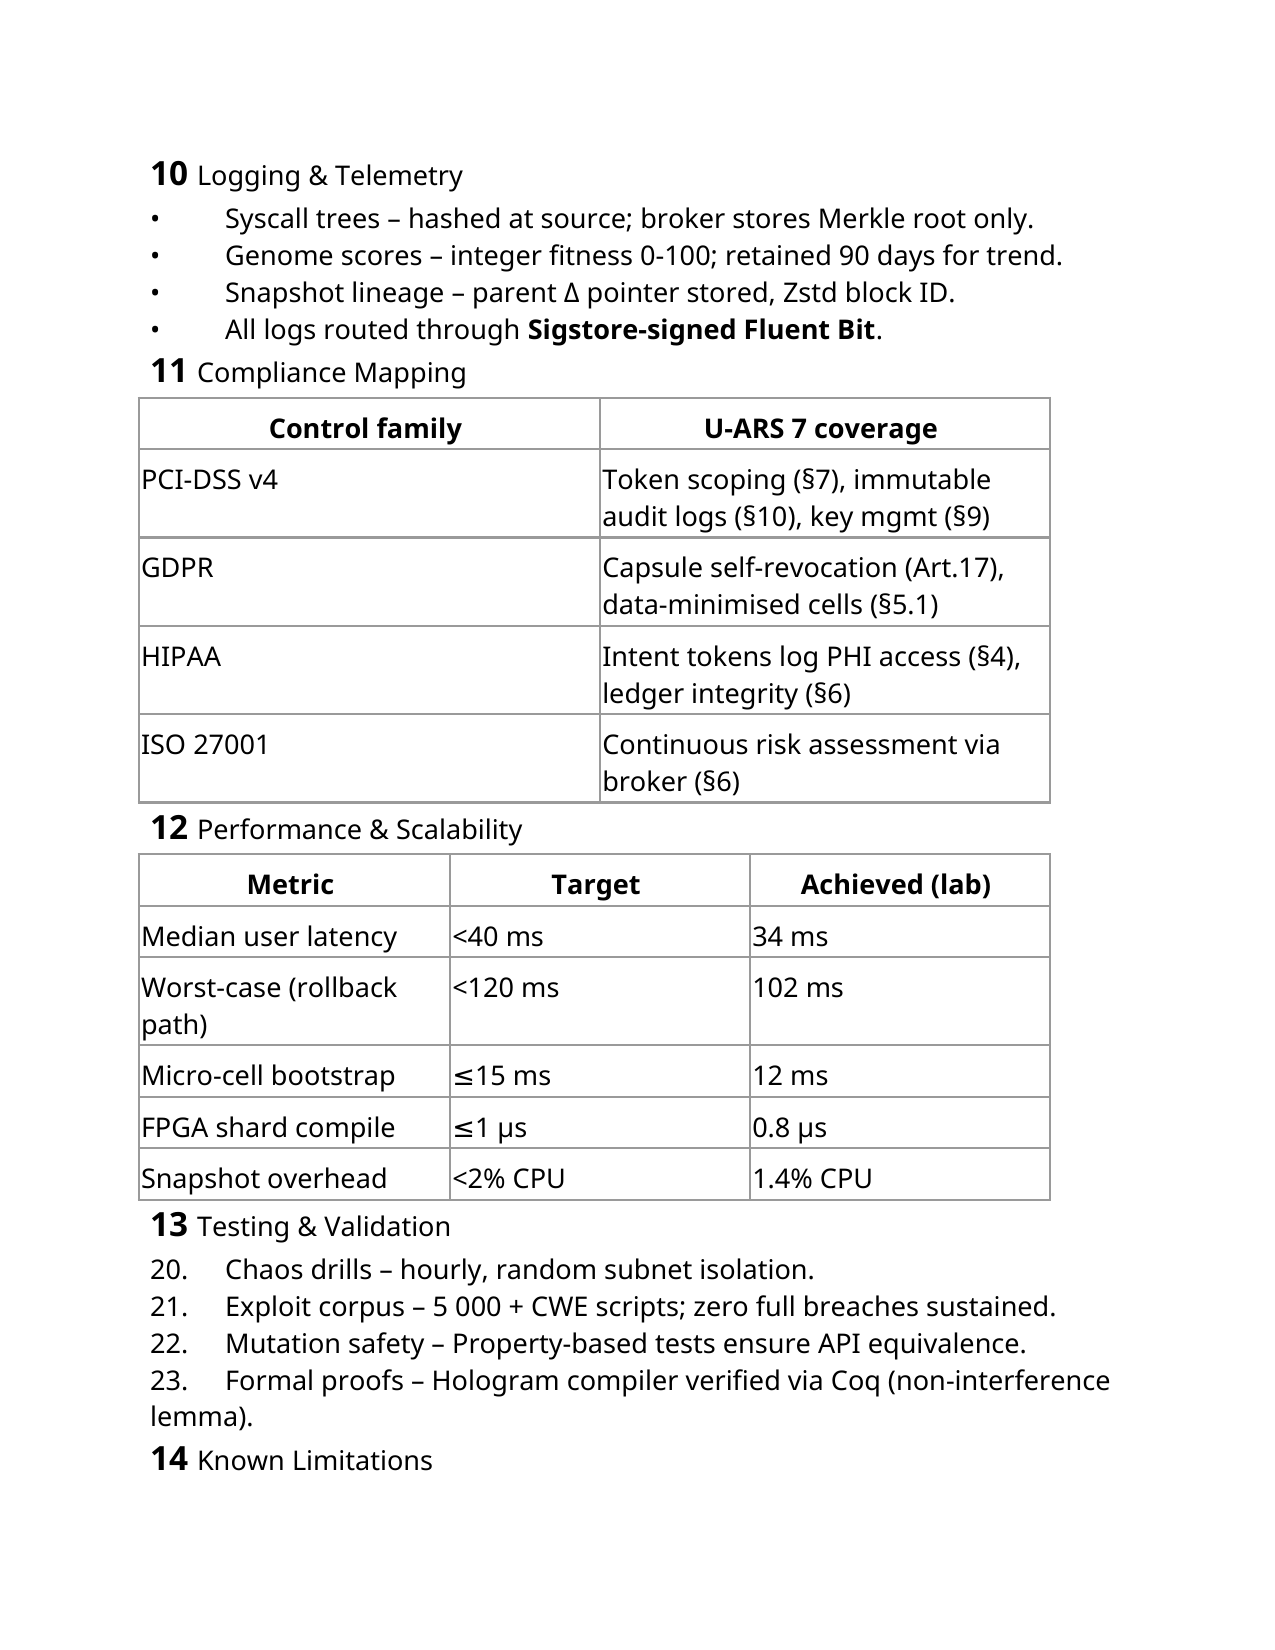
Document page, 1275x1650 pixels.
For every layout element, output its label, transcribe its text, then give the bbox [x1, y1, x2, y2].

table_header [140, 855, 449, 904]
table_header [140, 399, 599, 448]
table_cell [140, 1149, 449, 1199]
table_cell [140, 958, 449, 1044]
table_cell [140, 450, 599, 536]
list Genome scores – integer fitness 0-100; retained 90 days for trend. [150, 236, 1125, 273]
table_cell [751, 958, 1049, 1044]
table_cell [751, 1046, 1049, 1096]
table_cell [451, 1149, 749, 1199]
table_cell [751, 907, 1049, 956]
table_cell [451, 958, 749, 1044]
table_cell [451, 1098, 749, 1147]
text 12 Performance & Scalability [150, 803, 1125, 849]
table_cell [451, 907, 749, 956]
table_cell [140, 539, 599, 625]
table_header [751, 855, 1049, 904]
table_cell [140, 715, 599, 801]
text 11 Compliance Mapping [150, 347, 1125, 392]
list Formal proofs – Hologram compiler verified via Coq (non-interference lemma). [150, 1361, 1125, 1435]
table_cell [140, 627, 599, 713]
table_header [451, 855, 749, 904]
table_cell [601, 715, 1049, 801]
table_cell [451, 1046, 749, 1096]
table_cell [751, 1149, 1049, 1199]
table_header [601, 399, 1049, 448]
list Exploit corpus – 5 000 + CWE scripts; zero full breaches sustained. [150, 1287, 1125, 1324]
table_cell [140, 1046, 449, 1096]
list All logs routed through Sigstore-signed Fluent Bit. [150, 310, 1125, 347]
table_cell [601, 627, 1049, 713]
text 13 Testing & Validation [150, 1201, 1125, 1246]
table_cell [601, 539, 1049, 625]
list Snapshot lineage – parent Δ pointer stored, Zstd block ID. [150, 273, 1125, 310]
text 10 Logging & Telemetry [150, 150, 1125, 195]
list Mutation safety – Property-based tests ensure API equivalence. [150, 1324, 1125, 1361]
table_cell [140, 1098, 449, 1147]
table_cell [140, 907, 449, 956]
text 14 Known Limitations [150, 1435, 1125, 1480]
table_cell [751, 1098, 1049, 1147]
list Chaos drills – hourly, random subnet isolation. [150, 1250, 1125, 1287]
list Syscall trees – hashed at source; broker stores Merkle root only. [150, 199, 1125, 236]
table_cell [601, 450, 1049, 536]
